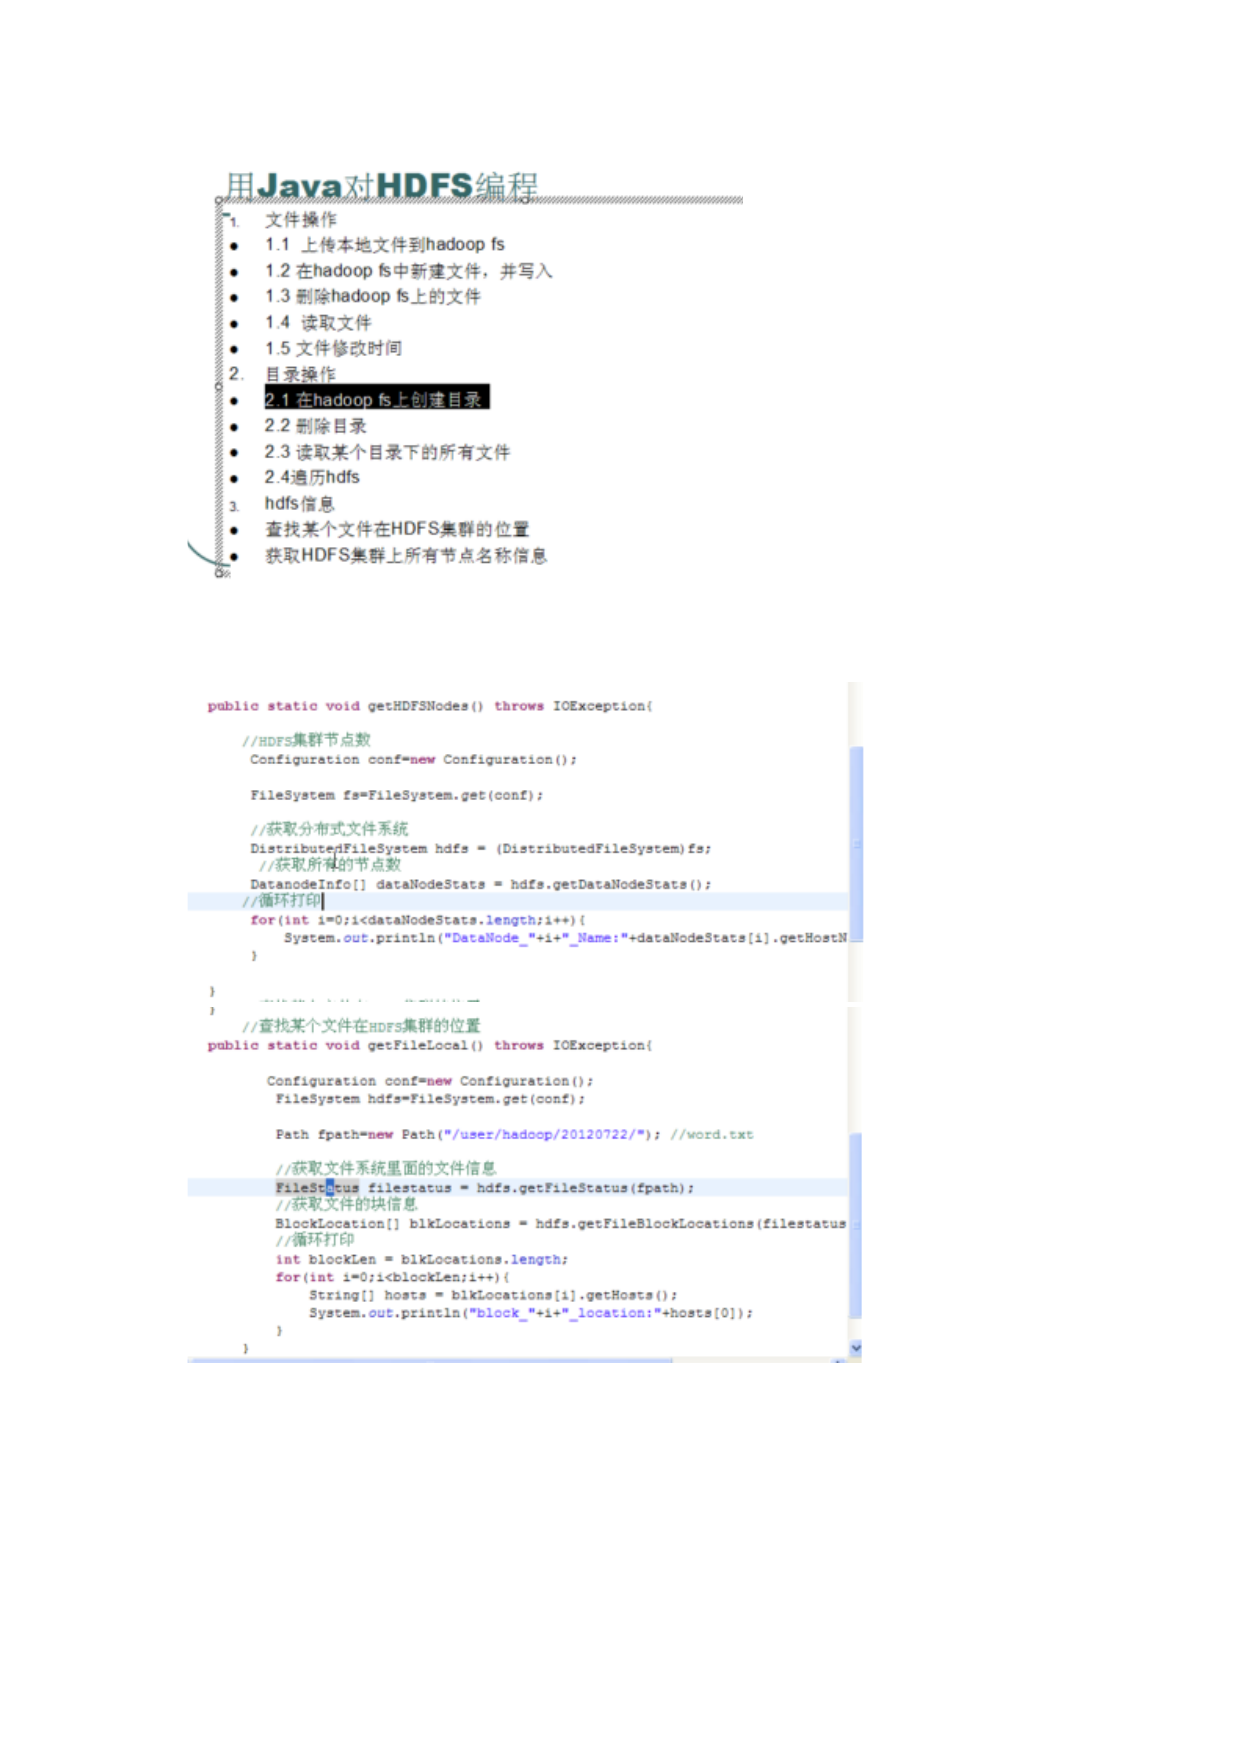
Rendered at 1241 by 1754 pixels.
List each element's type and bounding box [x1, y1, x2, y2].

picture [187, 162, 743, 598]
picture [187, 682, 864, 1002]
picture [187, 1007, 862, 1363]
